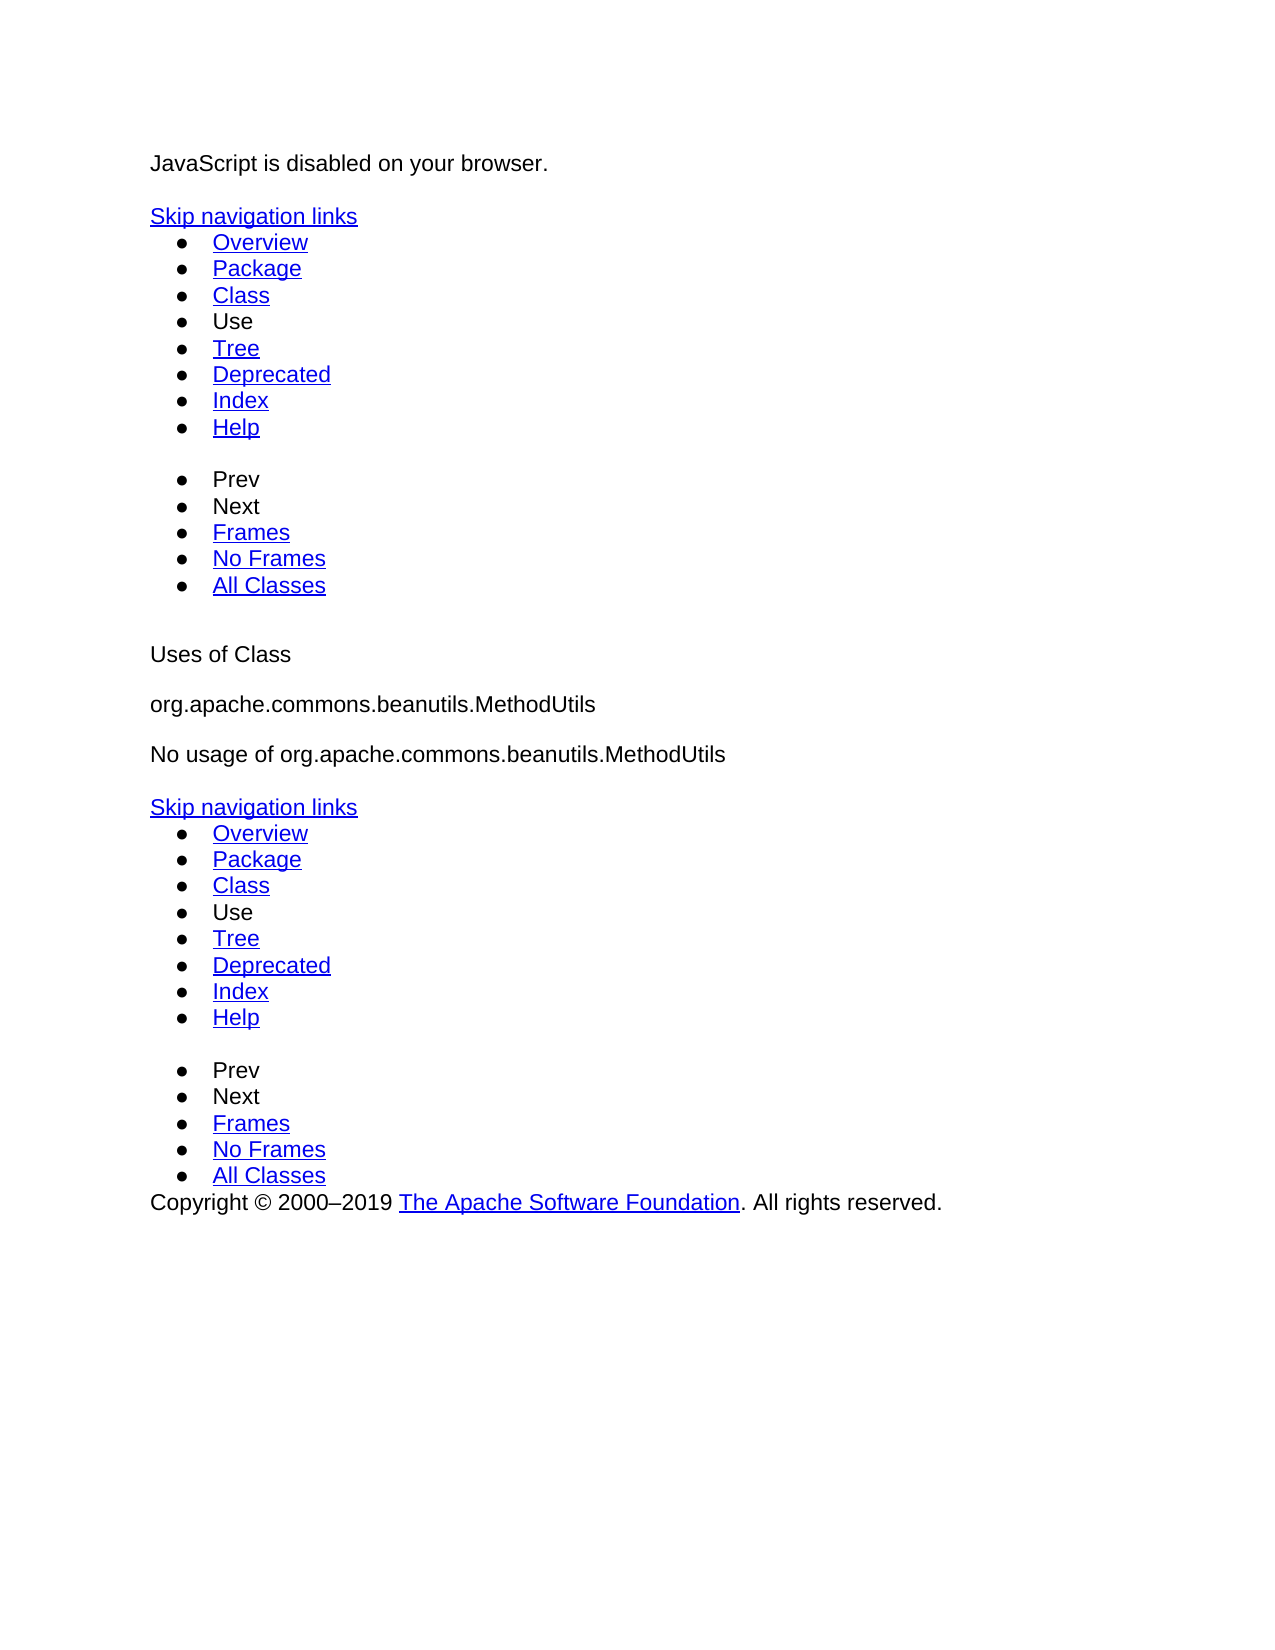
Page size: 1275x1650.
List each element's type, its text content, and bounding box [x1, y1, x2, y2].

list Deprecated [175, 952, 1125, 978]
list Next [175, 493, 1125, 519]
list Prev [175, 1057, 1125, 1083]
list Help [175, 413, 1125, 440]
list Package [175, 846, 1125, 872]
list Overview [175, 820, 1125, 846]
list Class [175, 282, 1125, 308]
list Tree [175, 925, 1125, 952]
list Use [175, 899, 1125, 925]
list No Frames [175, 545, 1125, 572]
list Index [175, 978, 1125, 1004]
list Deprecated [175, 361, 1125, 387]
text No usage of org.apache.commons.beanutils.MethodUtils [150, 741, 1125, 767]
list Help [175, 1004, 1125, 1031]
text Copyright © 2000–2019 The Apache Software Foundation. All rights reserved. [150, 1189, 1125, 1215]
list Frames [175, 1110, 1125, 1136]
text Skip navigation links [150, 203, 1125, 229]
list Next [175, 1083, 1125, 1110]
list Use [175, 308, 1125, 334]
list All Classes [175, 1162, 1125, 1189]
list Prev [175, 466, 1125, 493]
list Class [175, 872, 1125, 899]
list Index [175, 387, 1125, 413]
text org.apache.commons.beanutils.MethodUtils [150, 691, 1125, 717]
text Skip navigation links [150, 793, 1125, 820]
list All Classes [175, 572, 1125, 598]
list Overview [175, 229, 1125, 255]
text JavaScript is disabled on your browser. [150, 150, 1125, 176]
list Tree [175, 334, 1125, 361]
list No Frames [175, 1136, 1125, 1162]
text Uses of Class [150, 641, 1125, 667]
list Frames [175, 519, 1125, 545]
list Package [175, 255, 1125, 282]
